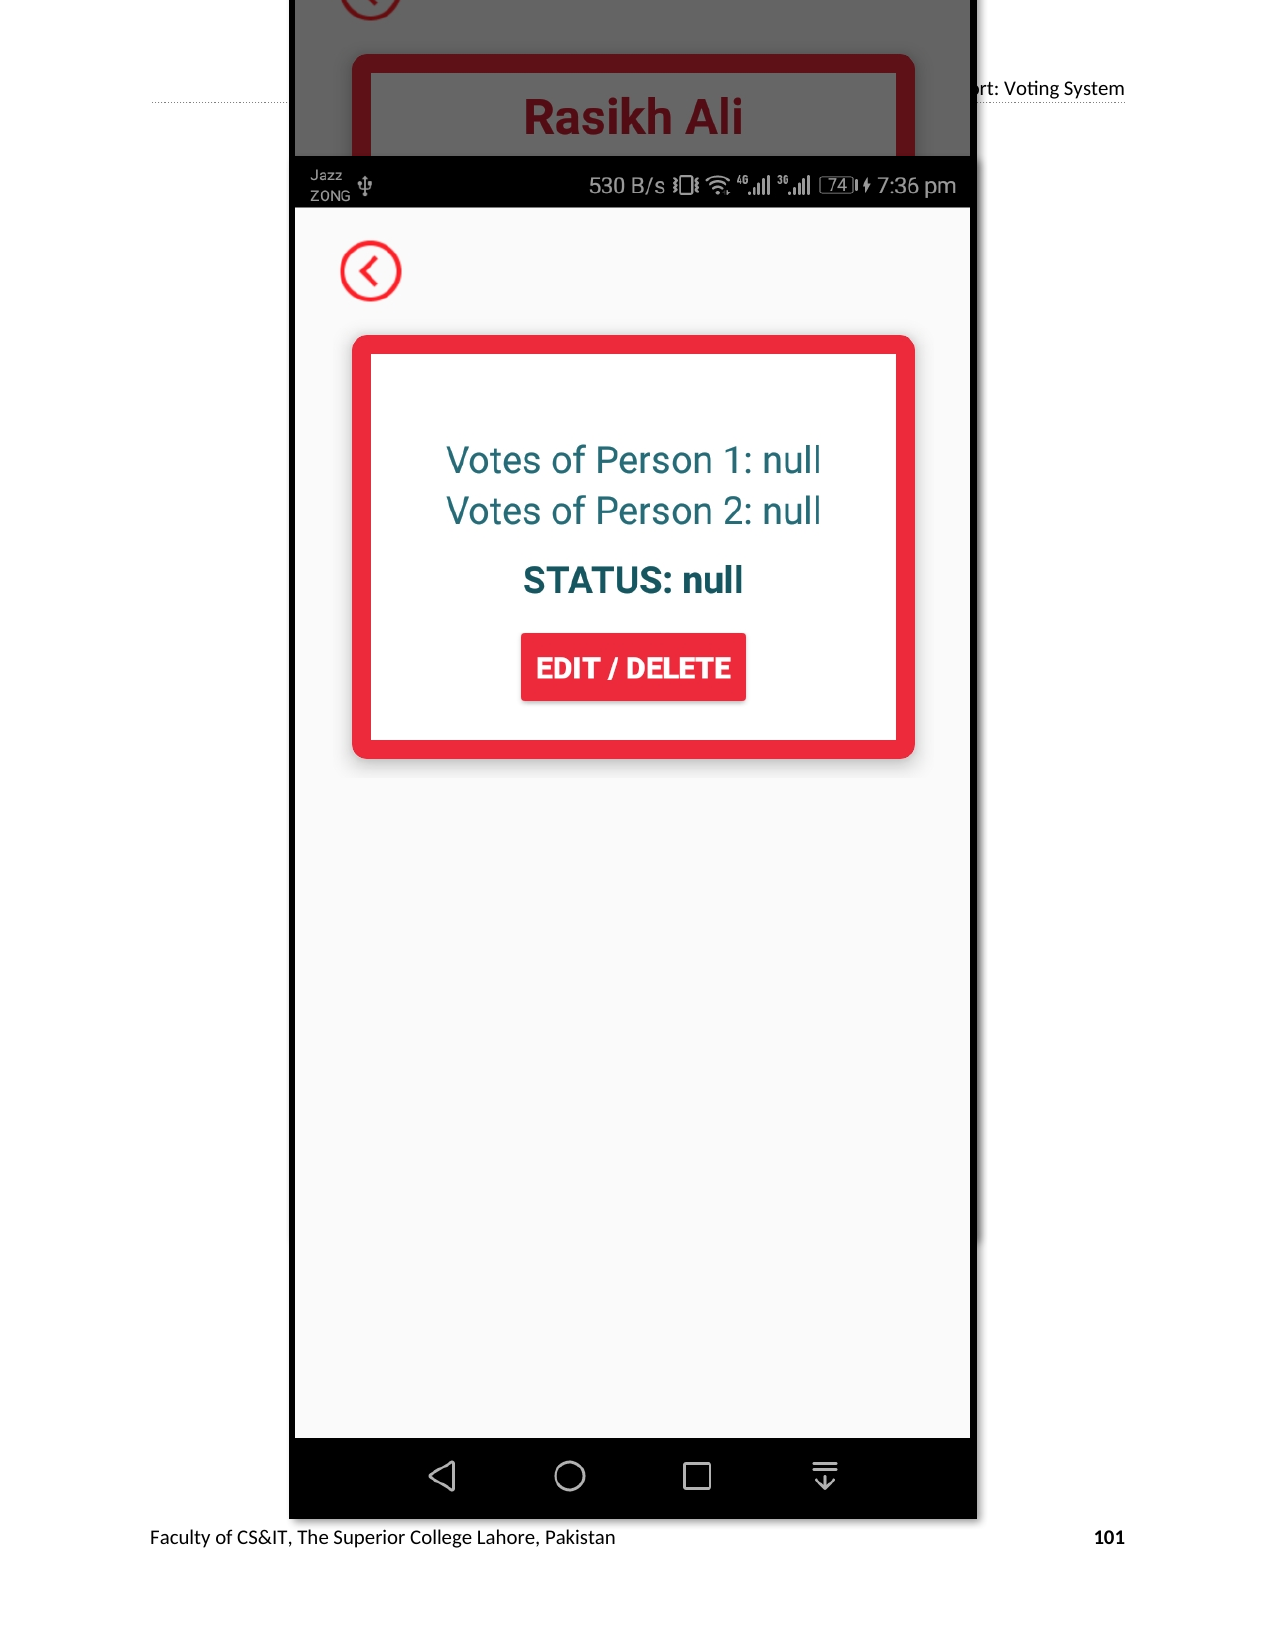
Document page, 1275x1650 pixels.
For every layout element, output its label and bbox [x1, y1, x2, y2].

picture [295, 163, 970, 1513]
picture [295, 0, 970, 156]
